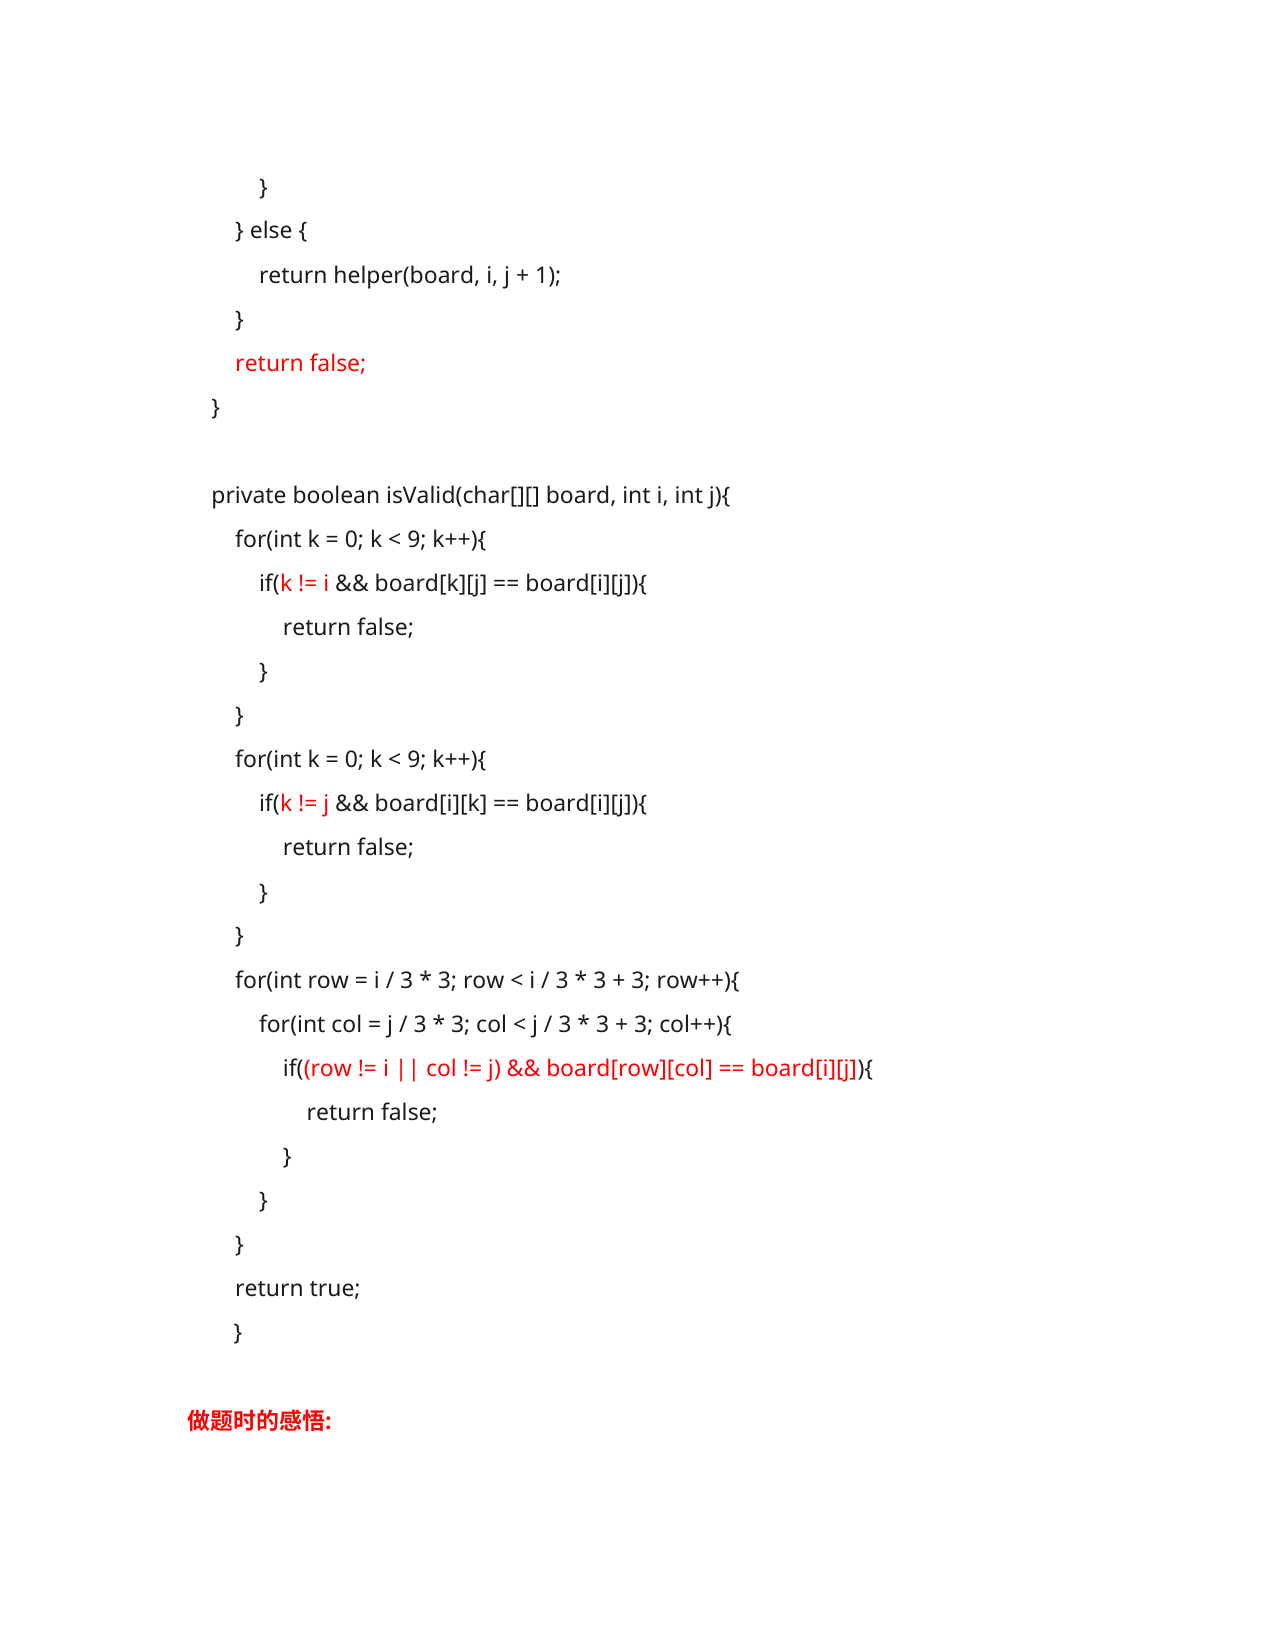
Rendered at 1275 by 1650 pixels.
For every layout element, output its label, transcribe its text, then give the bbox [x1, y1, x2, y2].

text if(k != j && board[i][k] == board[i][j]){ [187, 781, 1087, 825]
text } [187, 164, 1087, 208]
text return helper(board, i, j + 1); [187, 252, 1087, 296]
text } [187, 1310, 1087, 1354]
text } [187, 1133, 1087, 1177]
text } [187, 693, 1087, 737]
text for(int row = i / 3 * 3; row < i / 3 * 3 + 3; row++){ [187, 957, 1087, 1001]
text for(int col = j / 3 * 3; col < j / 3 * 3 + 3; col++){ [187, 1001, 1087, 1045]
text } [187, 869, 1087, 913]
text return false; [187, 825, 1087, 869]
text } [187, 649, 1087, 693]
text for(int k = 0; k < 9; k++){ [187, 737, 1087, 781]
text if((row != i || col != j) && board[row][col] == board[i][j]){ [187, 1045, 1087, 1089]
text } else { [187, 208, 1087, 252]
text return false; [187, 1089, 1087, 1133]
text for(int k = 0; k < 9; k++){ [187, 517, 1087, 561]
text } [187, 1177, 1087, 1222]
text private boolean isValid(char[][] board, int i, int j){ [187, 472, 1087, 517]
text return true; [187, 1266, 1087, 1310]
text } [187, 1222, 1087, 1266]
text } [187, 384, 1087, 428]
text return false; [187, 340, 1087, 384]
text } [187, 913, 1087, 957]
text } [187, 296, 1087, 340]
text return false; [187, 605, 1087, 649]
text 做题时的感悟: [187, 1398, 1087, 1442]
text if(k != i && board[k][j] == board[i][j]){ [187, 561, 1087, 605]
